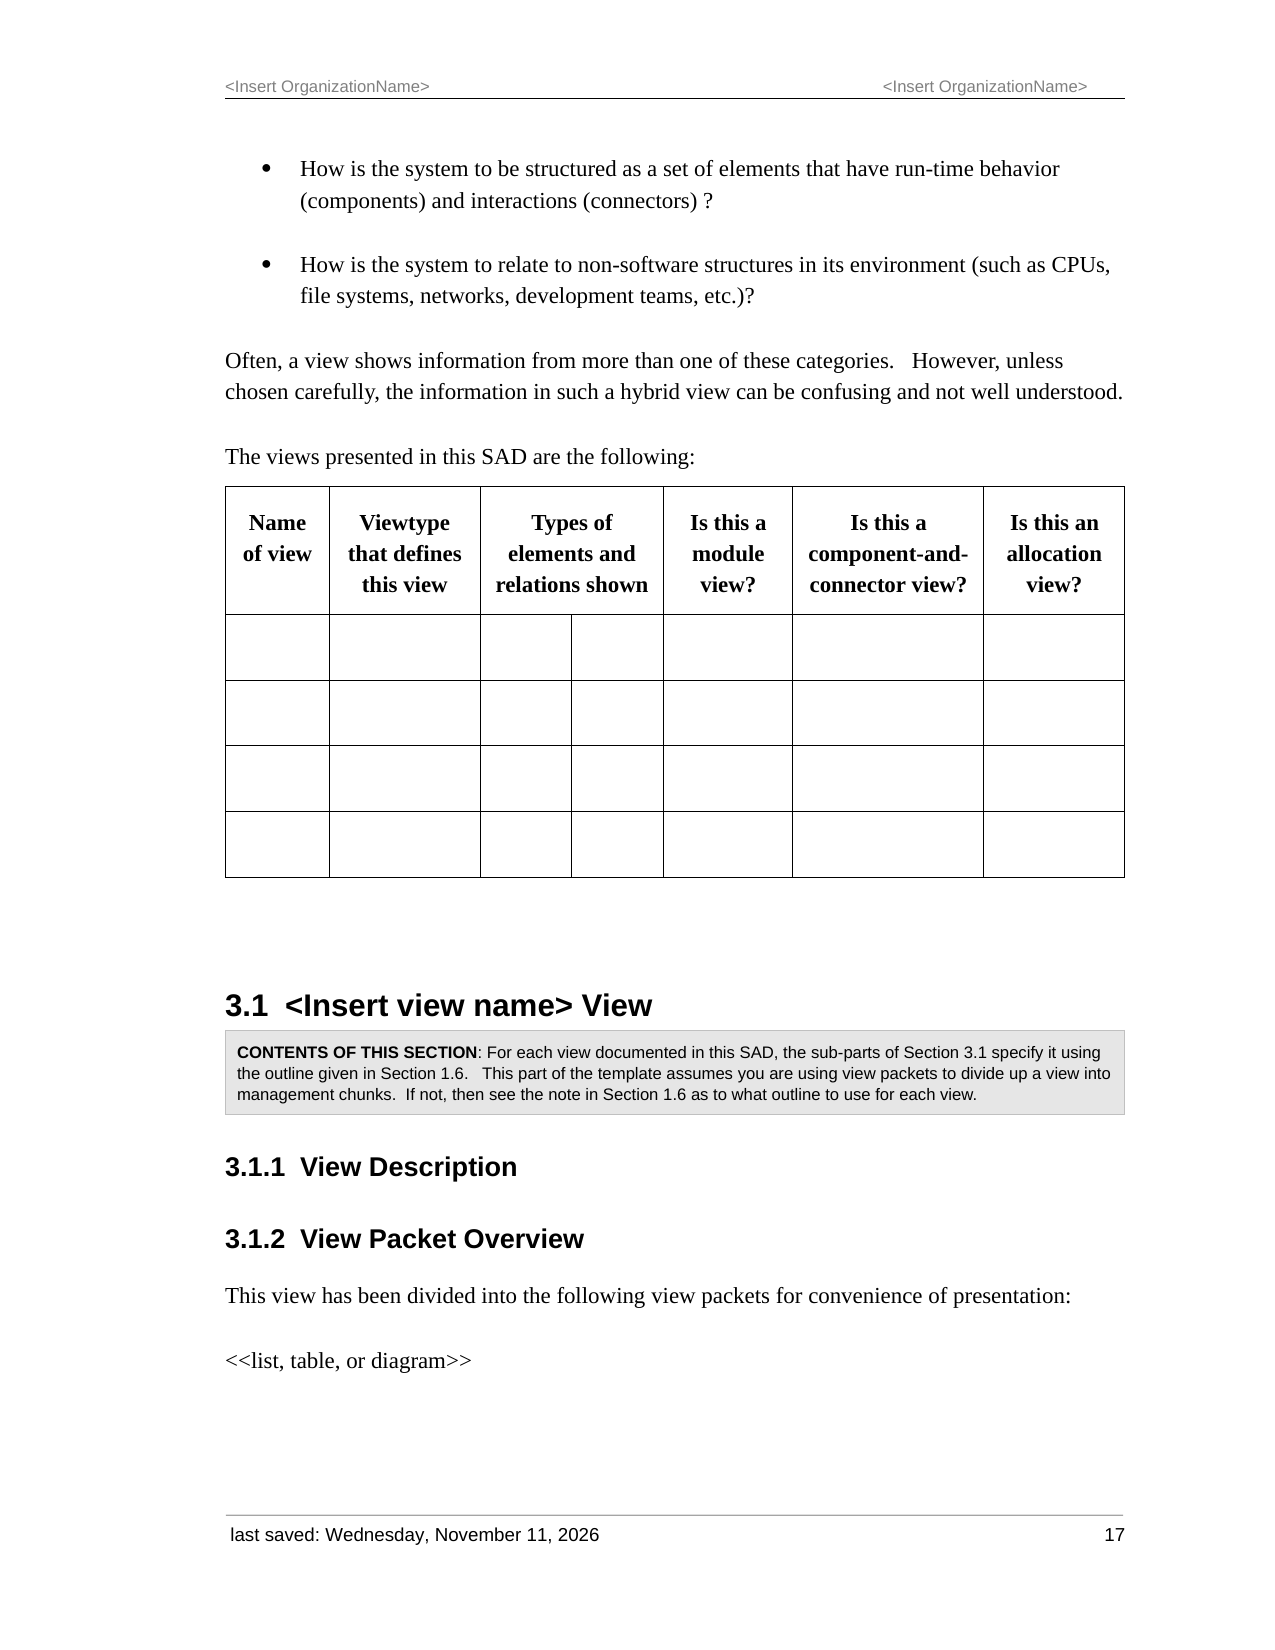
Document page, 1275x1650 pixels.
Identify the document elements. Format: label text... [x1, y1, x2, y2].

table_header Types of elements and relations shown [481, 487, 663, 614]
subtitle View Packet Overview [225, 1219, 1125, 1255]
table_cell [793, 746, 983, 811]
table_cell [984, 812, 1124, 877]
table_cell [226, 681, 329, 745]
table_cell [984, 746, 1124, 811]
subtitle <Insert view name> View [225, 984, 1125, 1023]
table_cell [572, 681, 663, 745]
table_cell [664, 746, 792, 811]
table_cell [664, 615, 792, 680]
list How is the system to be structured as a set of elements that have run-time behavior (components) and interactions (connectors) ? [262, 151, 1125, 213]
table_cell [984, 615, 1124, 680]
text Often, a view shows information from more than one of these categories. However, unless chosen carefully, the information in such a hybrid view can be confusing and not well understood. [225, 342, 1125, 405]
table_cell [330, 681, 480, 745]
table_cell [226, 812, 329, 877]
text <<list, table, or diagram>> [225, 1342, 1125, 1373]
table_cell [793, 681, 983, 745]
table_cell [481, 812, 571, 877]
text This view has been divided into the following view packets for convenience of presentation: [225, 1278, 1125, 1309]
table_cell [481, 681, 571, 745]
table_cell [572, 746, 663, 811]
table_header Is this a module view? [664, 487, 792, 614]
table_cell [793, 615, 983, 680]
table_cell [664, 681, 792, 745]
table_cell [572, 812, 663, 877]
table_header Name of view [226, 487, 329, 614]
table_header Is this an allocation view? [984, 487, 1124, 614]
table_cell [226, 746, 329, 811]
table_cell [481, 615, 571, 680]
table_cell [330, 746, 480, 811]
table_cell [793, 812, 983, 877]
list How is the system to relate to non-software structures in its environment (such as CPUs, file systems, networks, development teams, etc.)? [262, 246, 1125, 309]
table_cell [572, 615, 663, 680]
text The views presented in this SAD are the following: [225, 438, 1125, 469]
subtitle View Description [225, 1146, 1125, 1182]
table_cell [330, 812, 480, 877]
table_cell [330, 615, 480, 680]
table_header Viewtype that defines this view [330, 487, 480, 614]
table_header Is this a component-and-connector view? [793, 487, 983, 614]
table_cell [664, 812, 792, 877]
table_cell [984, 681, 1124, 745]
table_header CONTENTS OF THIS SECTION: For each view documented in this SAD, the sub-parts of Section 3.1 specify it using the outline given in Section 1.6. This part of the template assumes you are using view packets to divide up a view into management chunks. If not, then see the note in Section 1.6 as to what outline to use for each view. [226, 1031, 1124, 1114]
table_cell [481, 746, 571, 811]
table_cell [226, 615, 329, 680]
